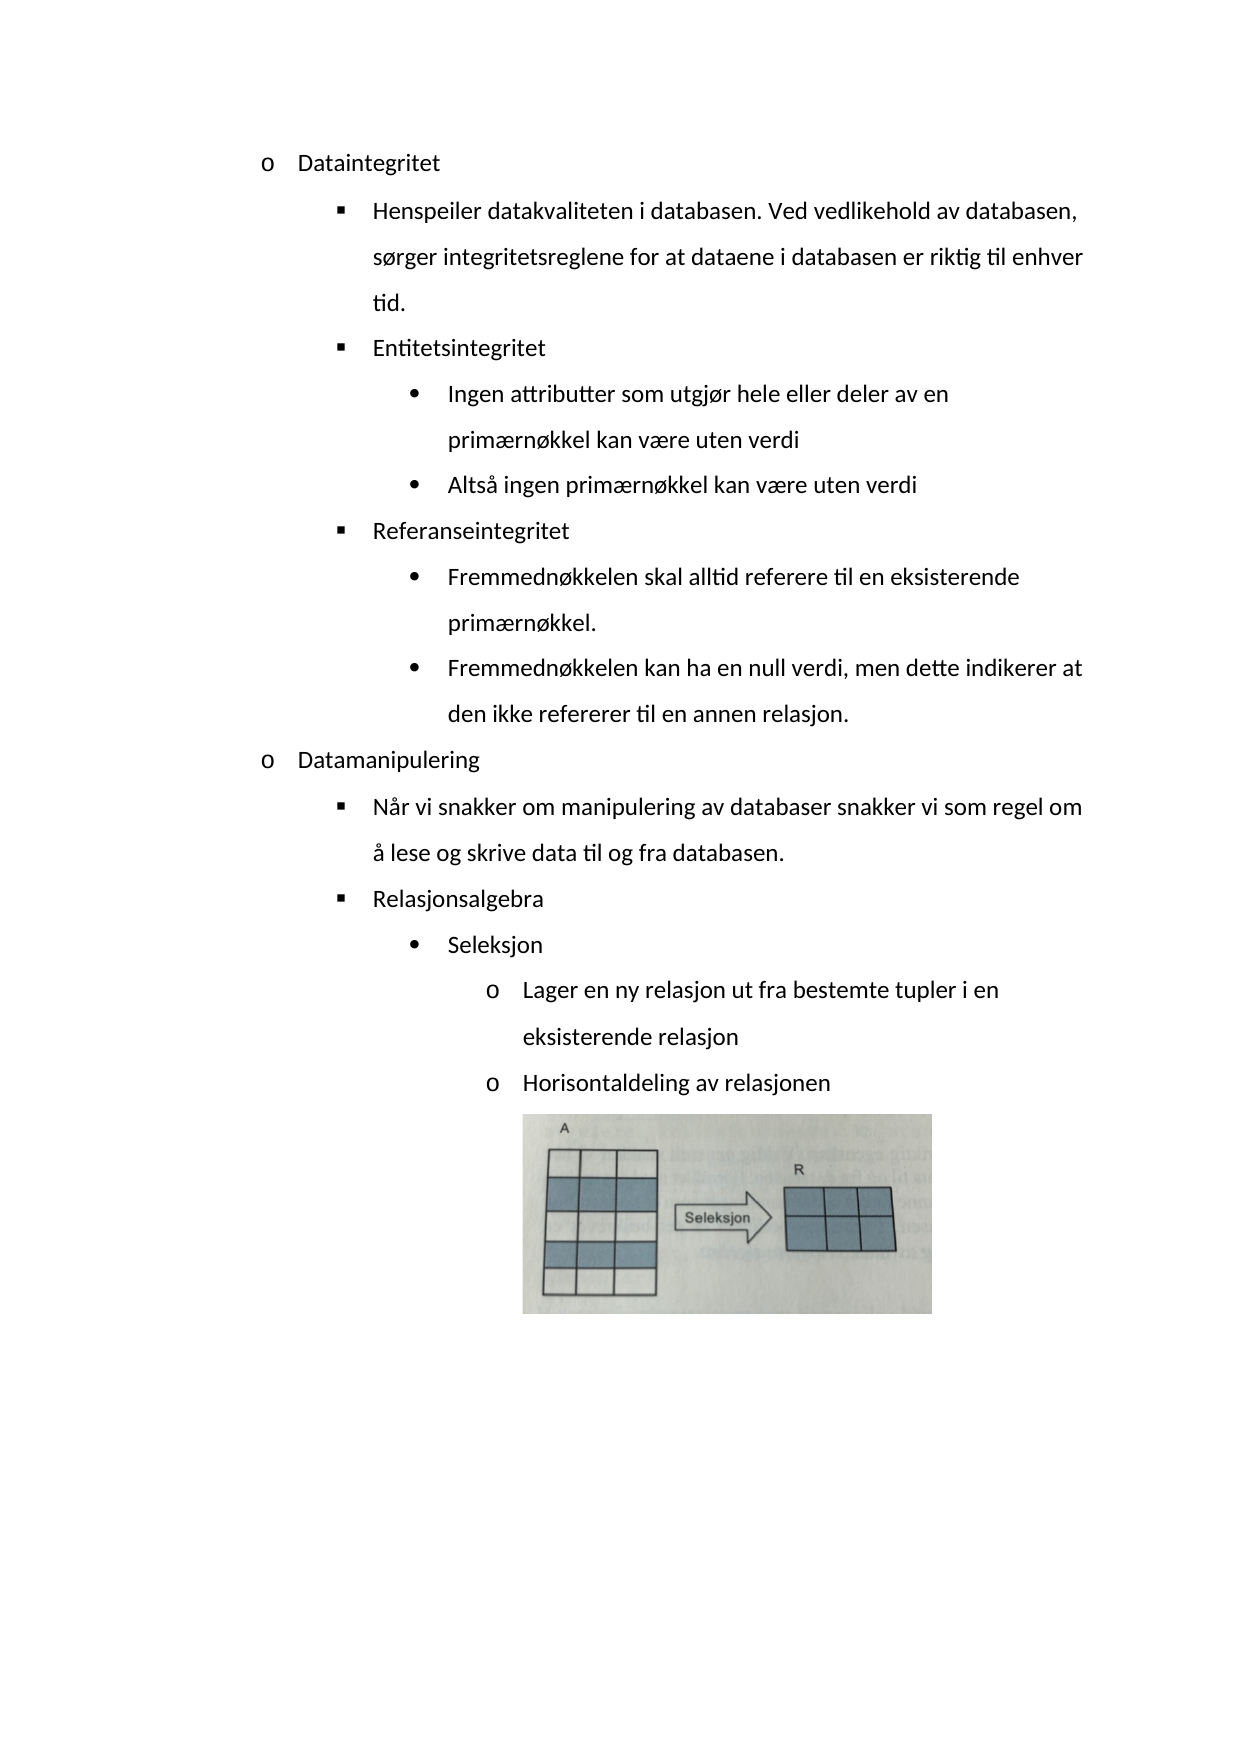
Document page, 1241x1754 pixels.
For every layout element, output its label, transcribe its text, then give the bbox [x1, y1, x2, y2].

list Henspeiler datakvaliteten i databasen. Ved vedlikehold av databasen, sørger integritetsreglene for at dataene i databasen er riktig til enhver tid. [335, 195, 1093, 317]
list Referanseintegritet [335, 515, 1093, 546]
list Når vi snakker om manipulering av databaser snakker vi som regel om å lese og skrive data til og fra databasen. [335, 792, 1093, 868]
list Datamanipulering [260, 744, 1093, 776]
list Fremmednøkkelen kan ha en null verdi, men dette indikerer at den ikke refererer til en annen relasjon. [410, 652, 1093, 729]
list Dataintegritet [260, 148, 1093, 179]
list Lager en ny relasjon ut fra bestemte tupler i en eksisterende relasjon [485, 974, 1093, 1052]
list Altså ingen primærnøkkel kan være uten verdi [410, 469, 1093, 500]
picture [522, 1114, 932, 1314]
list Ingen attributter som utgjør hele eller deler av en primærnøkkel kan være uten verdi [410, 378, 1093, 454]
list Relasjonsalgebra [335, 883, 1093, 913]
list Entitetsintegritet [335, 332, 1093, 363]
list Seleksjon [410, 929, 1093, 959]
list Horisontaldeling av relasjonen [485, 1067, 1093, 1099]
list Fremmednøkkelen skal alltid referere til en eksisterende primærnøkkel. [410, 561, 1093, 637]
